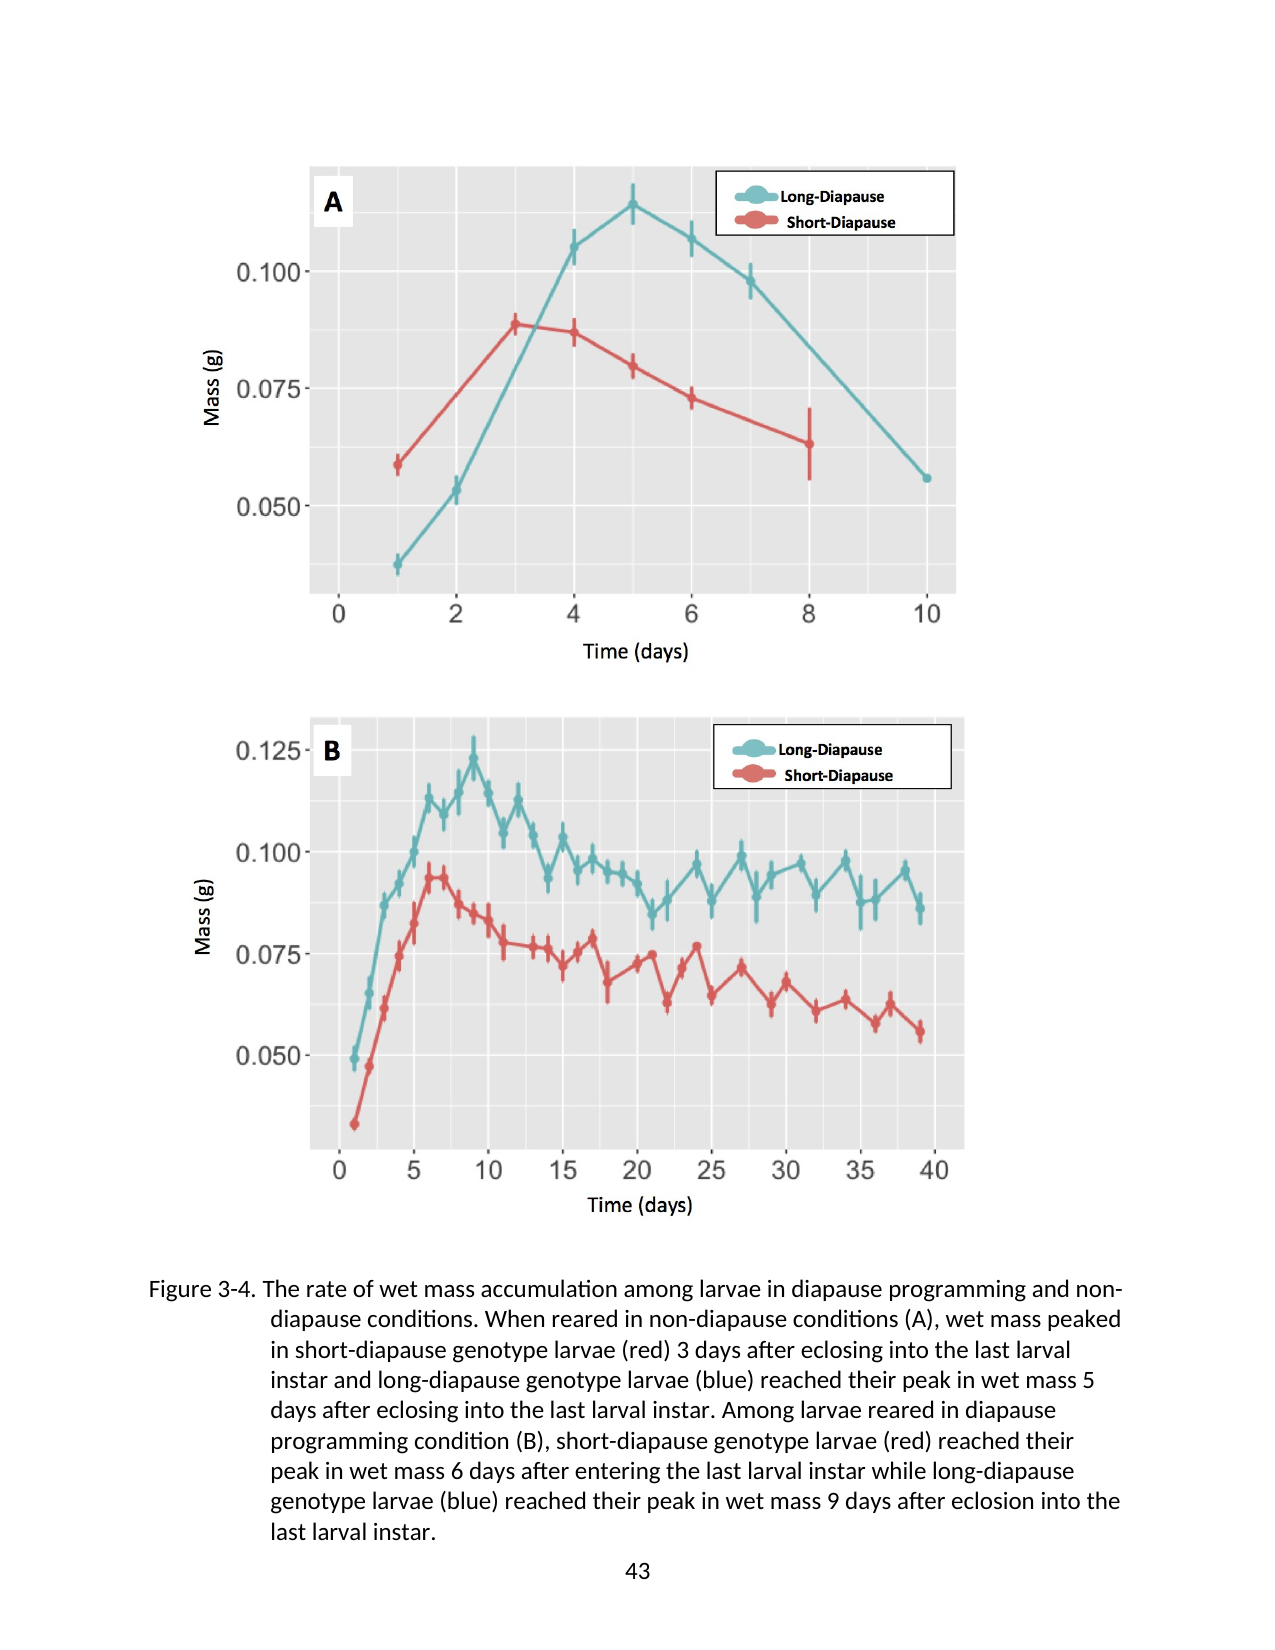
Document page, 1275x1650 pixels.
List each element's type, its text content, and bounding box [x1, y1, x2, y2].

text Figure 3-4. The rate of wet mass accumulation among larvae in diapause programming and non-diapause conditions. When reared in non-diapause conditions (A), wet mass peaked in short-diapause genotype larvae (red) 3 days after eclosing into the last larval instar and long-diapause genotype larvae (blue) reached their peak in wet mass 5 days after eclosing into the last larval instar. Among larvae reared in diapause programming condition (B), short-diapause genotype larvae (red) reached their peak in wet mass 6 days after entering the last larval instar while long-diapause genotype larvae (blue) reached their peak in wet mass 9 days after eclosion into the last larval instar. [148, 1273, 1124, 1546]
picture [150, 124, 1018, 1248]
